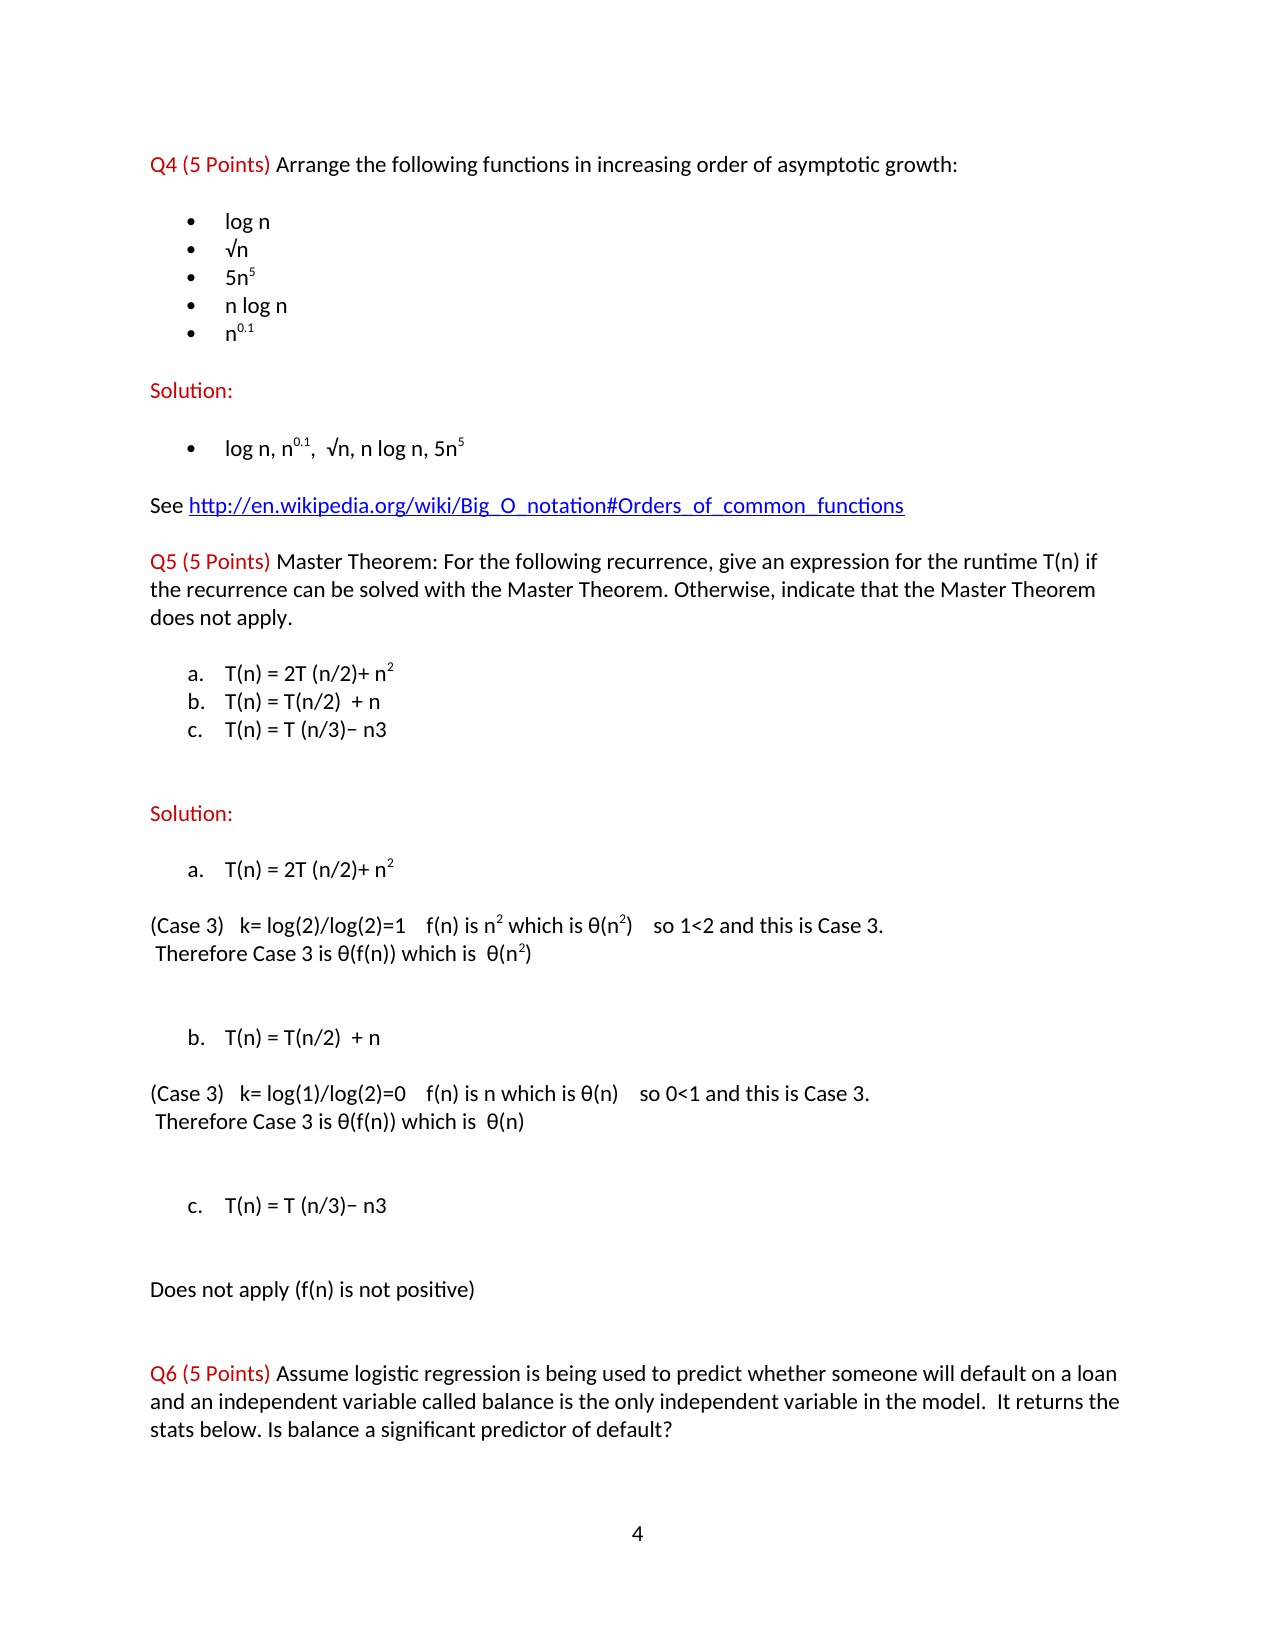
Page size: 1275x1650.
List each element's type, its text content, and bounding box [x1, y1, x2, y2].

list log n [187, 207, 1125, 235]
list T(n) = 2T (n/2)+ n2 [187, 659, 1125, 687]
text Therefore Case 3 is θ(f(n)) which is θ(n) [150, 1107, 1125, 1135]
text Does not apply (f(n) is not positive) [150, 1275, 1125, 1303]
list T(n) = T (n/3)− n3 [187, 715, 1125, 743]
list 5n5 [187, 263, 1125, 291]
list T(n) = T(n/2) + n [187, 1023, 1125, 1051]
text Therefore Case 3 is θ(f(n)) which is θ(n2) [150, 939, 1125, 967]
list T(n) = T (n/3)− n3 [187, 1191, 1125, 1219]
list n0.1 [187, 319, 1125, 347]
list log n, n0.1, √n, n log n, 5n5 [187, 434, 1125, 462]
list T(n) = 2T (n/2)+ n2 [187, 855, 1125, 883]
text Solution: [150, 376, 1125, 404]
list n log n [187, 291, 1125, 319]
text Q6 (5 Points) Assume logistic regression is being used to predict whether someone will default on a loan and an independent variable called balance is the only independent variable in the model. It returns the stats below. Is balance a significant predictor of default? [150, 1359, 1125, 1443]
text Q5 (5 Points) Master Theorem: For the following recurrence, give an expression for the runtime T(n) if the recurrence can be solved with the Master Theorem. Otherwise, indicate that the Master Theorem does not apply. [150, 547, 1125, 631]
text Q4 (5 Points) Arrange the following functions in increasing order of asymptotic growth: [150, 150, 1125, 178]
list T(n) = T(n/2) + n [187, 687, 1125, 715]
text Solution: [150, 799, 1125, 827]
text See http://en.wikipedia.org/wiki/Big_O_notation#Orders_of_common_functions [150, 491, 1125, 519]
text (Case 3) k= log(2)/log(2)=1 f(n) is n2 which is θ(n2) so 1<2 and this is Case 3. [150, 911, 1125, 939]
text (Case 3) k= log(1)/log(2)=0 f(n) is n which is θ(n) so 0<1 and this is Case 3. [150, 1079, 1125, 1107]
list √n [187, 235, 1125, 263]
